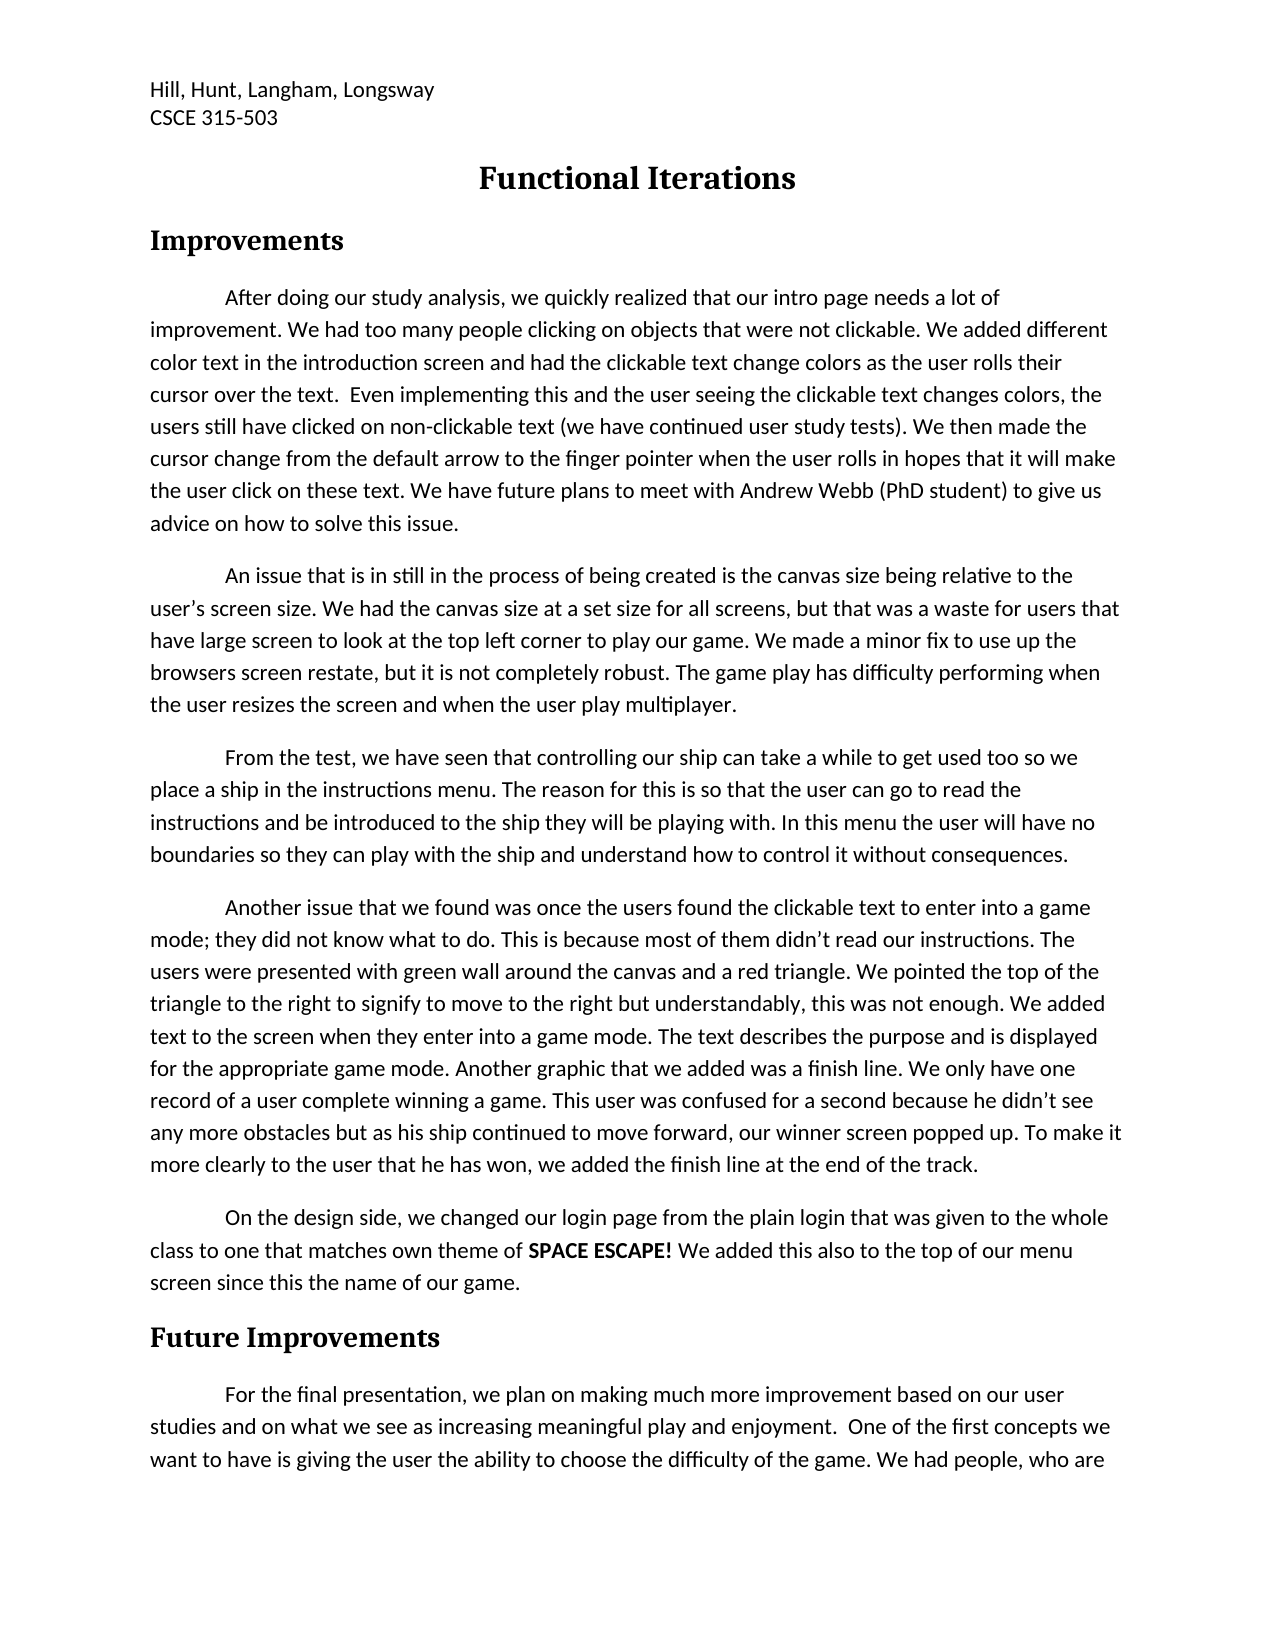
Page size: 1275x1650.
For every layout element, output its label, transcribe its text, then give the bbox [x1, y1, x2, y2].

text After doing our study analysis, we quickly realized that our intro page needs a lot of improvement. We had too many people clicking on objects that were not clickable. We added different color text in the introduction screen and had the clickable text change colors as the user rolls their cursor over the text. Even implementing this and the user seeing the clickable text changes colors, the users still have clicked on non-clickable text (we have continued user study tests). We then made the cursor change from the default arrow to the finger pointer when the user rolls in hopes that it will make the user click on these text. We have future plans to meet with Andrew Webb (PhD student) to give us advice on how to solve this issue. [150, 283, 1125, 537]
text Another issue that we found was once the users found the clickable text to enter into a game mode; they did not know what to do. This is because most of them didn’t read our instructions. The users were presented with green wall around the canvas and a red triangle. We pointed the top of the triangle to the right to signify to move to the right but understandably, this was not enough. We added text to the screen when they enter into a game mode. The text describes the purpose and is displayed for the appropriate game mode. Another graphic that we added was a finish line. We only have one record of a user complete winning a game. This user was confused for a second because he didn’t see any more obstacles but as his ship continued to move forward, our winner screen popped up. To make it more clearly to the user that he has won, we added the finish line at the end of the track. [150, 893, 1125, 1178]
text An issue that is in still in the process of being created is the canvas size being relative to the user’s screen size. We had the canvas size at a set size for all screens, but that was a waste for users that have large screen to look at the top left corner to play our game. We made a minor fix to use up the browsers screen restate, but it is not completely robust. The game play has difficulty performing when the user resizes the screen and when the user play multiplayer. [150, 562, 1125, 718]
text Future Improvements [150, 1321, 1125, 1354]
text On the design side, we changed our login page from the plain login that was given to the whole class to one that matches own theme of SPACE ESCAPE! We added this also to the top of our menu screen since this the name of our game. [150, 1203, 1125, 1296]
text Functional Iterations [150, 159, 1125, 197]
text Improvements [150, 224, 1125, 257]
text From the test, we have seen that controlling our ship can take a while to get used too so we place a ship in the instructions menu. The reason for this is so that the user can go to read the instructions and be introduced to the ship they will be playing with. In this menu the user will have no boundaries so they can play with the ship and understand how to control it without consequences. [150, 743, 1125, 868]
